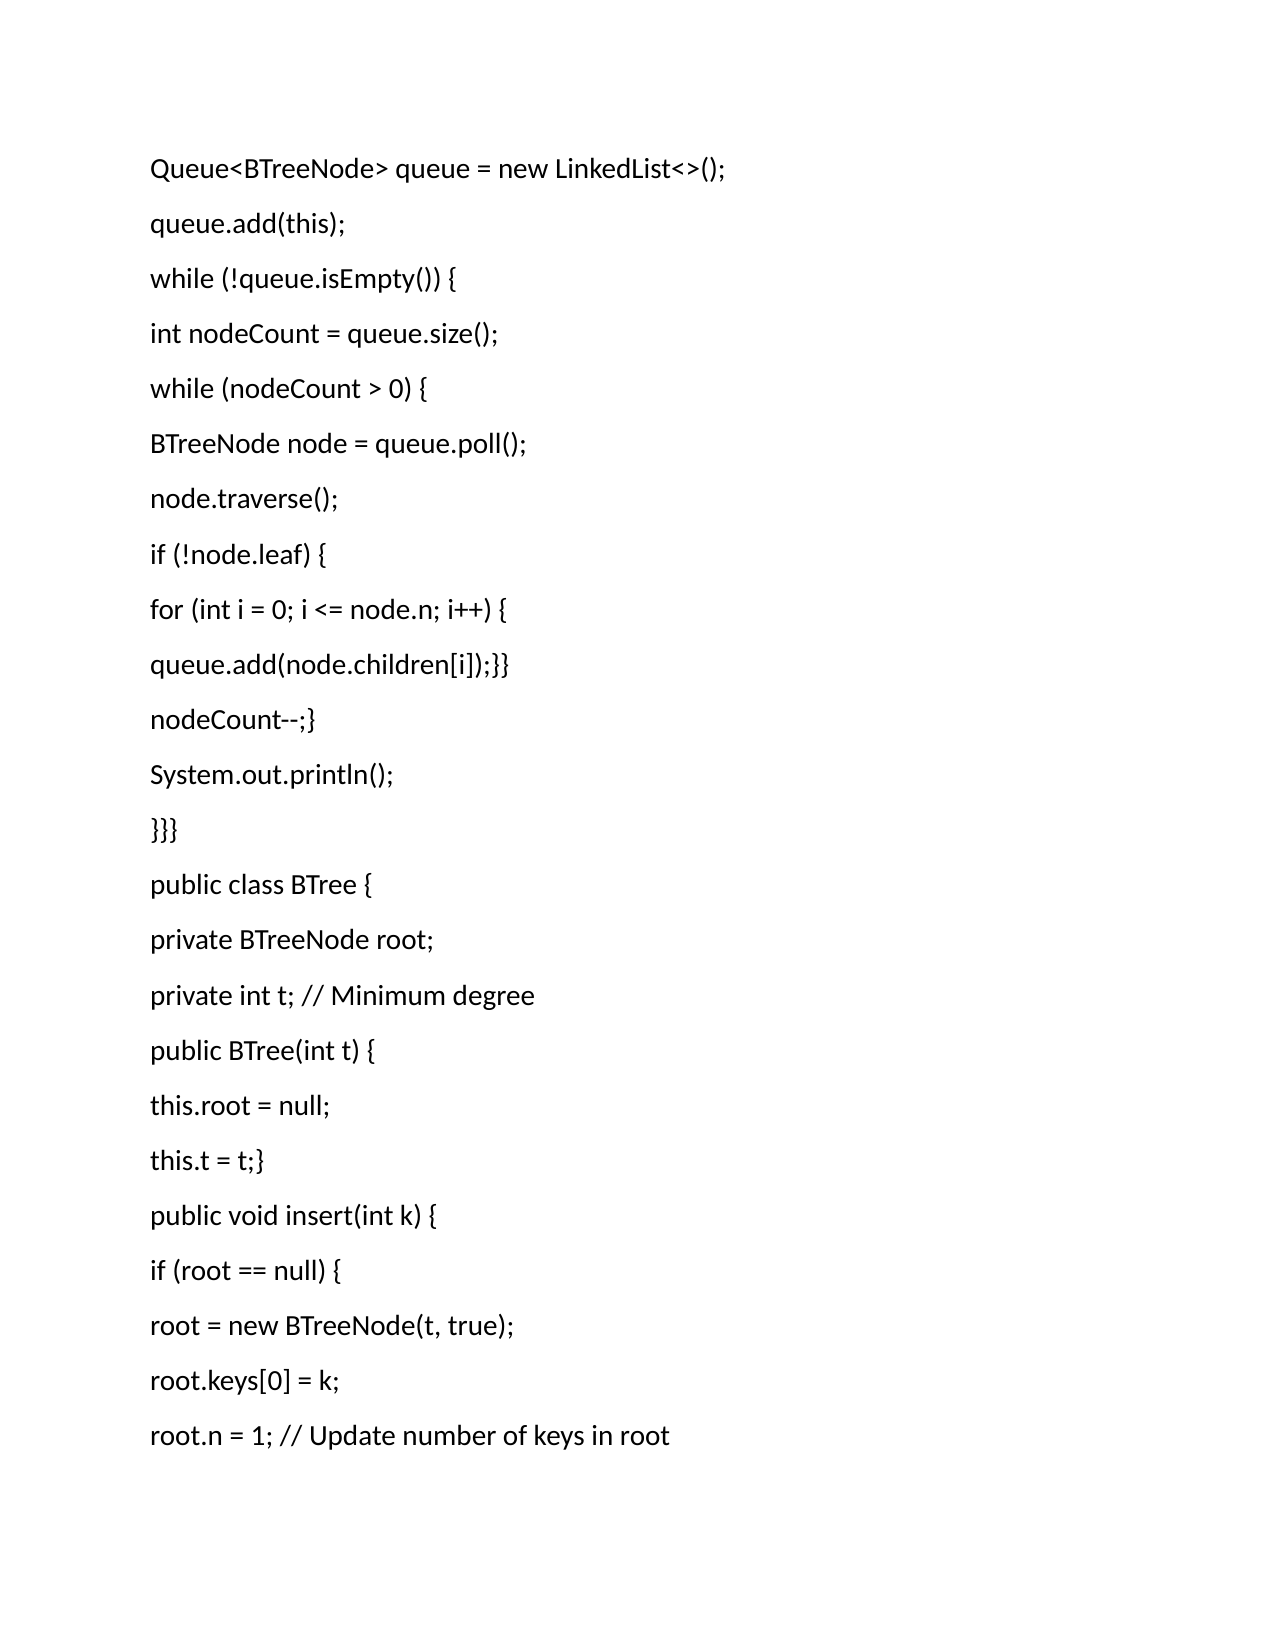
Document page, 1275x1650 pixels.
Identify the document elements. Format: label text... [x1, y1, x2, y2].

text this.t = t;} [150, 1142, 1125, 1177]
text int nodeCount = queue.size(); [150, 315, 1125, 351]
text BTreeNode node = queue.poll(); [150, 426, 1125, 461]
text if (!node.leaf) { [150, 536, 1125, 571]
text if (root == null) { [150, 1252, 1125, 1288]
text public void insert(int k) { [150, 1197, 1125, 1233]
text root = new BTreeNode(t, true); [150, 1307, 1125, 1343]
text while (!queue.isEmpty()) { [150, 260, 1125, 296]
text queue.add(node.children[i]);}} [150, 646, 1125, 682]
text Queue<BTreeNode> queue = new LinkedList<>(); [150, 150, 1125, 186]
text public class BTree { [150, 866, 1125, 902]
text this.root = null; [150, 1087, 1125, 1122]
text }}} [150, 811, 1125, 847]
text public BTree(int t) { [150, 1032, 1125, 1067]
text private int t; // Minimum degree [150, 977, 1125, 1012]
text while (nodeCount > 0) { [150, 370, 1125, 406]
text root.n = 1; // Update number of keys in root [150, 1417, 1125, 1453]
text queue.add(this); [150, 205, 1125, 241]
text root.keys[0] = k; [150, 1362, 1125, 1398]
text nodeCount--;} [150, 701, 1125, 737]
text node.traverse(); [150, 481, 1125, 516]
text private BTreeNode root; [150, 921, 1125, 957]
text System.out.println(); [150, 756, 1125, 792]
text for (int i = 0; i <= node.n; i++) { [150, 591, 1125, 626]
